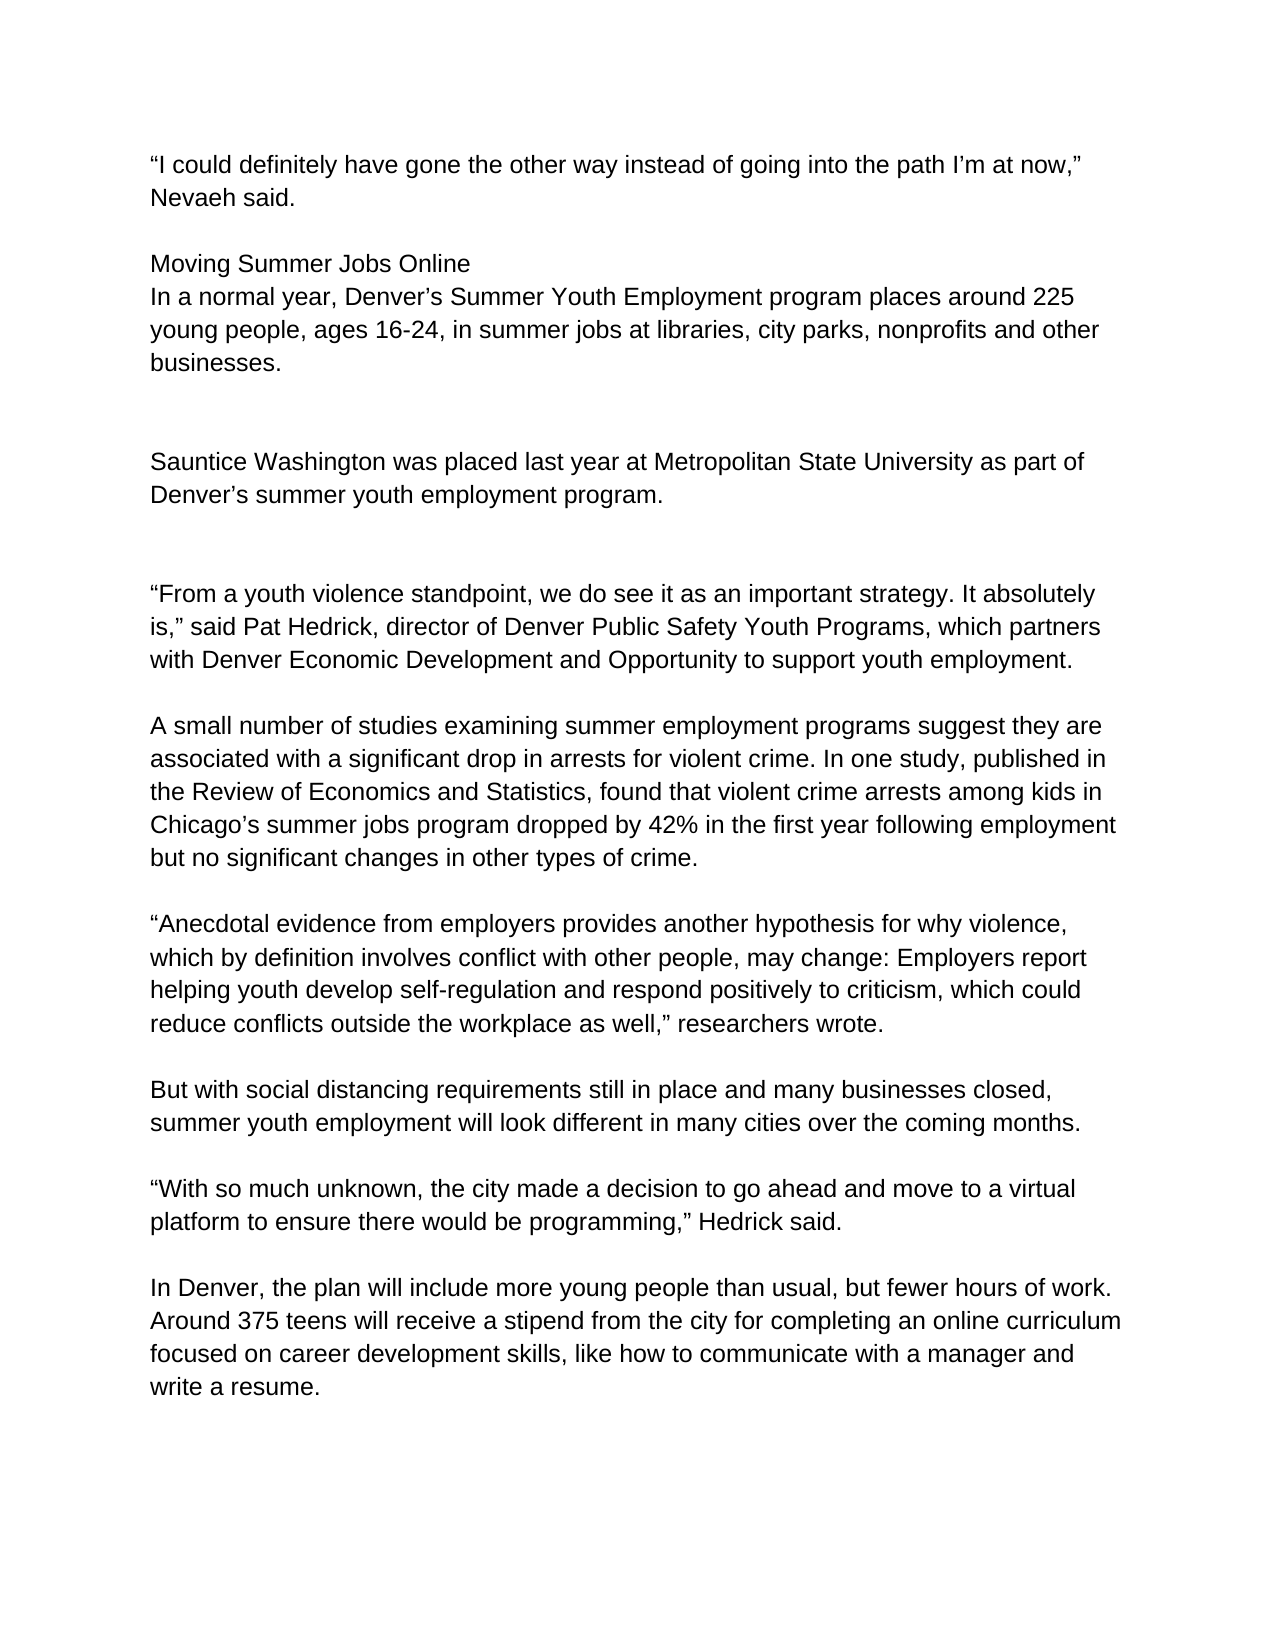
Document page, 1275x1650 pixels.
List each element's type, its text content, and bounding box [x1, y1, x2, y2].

text Moving Summer Jobs Online [150, 249, 1125, 278]
text But with social distancing requirements still in place and many businesses closed, summer youth employment will look different in many cities over the coming months. [150, 1074, 1125, 1136]
text “I could definitely have gone the other way instead of going into the path I’m at now,” Nevaeh said. [150, 150, 1125, 212]
text “From a youth violence standpoint, we do see it as an important strategy. It absolutely is,” said Pat Hedrick, director of Denver Public Safety Youth Programs, which partners with Denver Economic Development and Opportunity to support youth employment. [150, 579, 1125, 674]
text Sauntice Washington was placed last year at Metropolitan State University as part of Denver’s summer youth employment program. [150, 447, 1125, 509]
text A small number of studies examining summer employment programs suggest they are associated with a significant drop in arrests for violent crime. In one study, published in the Review of Economics and Statistics, found that violent crime arrests among kids in Chicago’s summer jobs program dropped by 42% in the first year following employment but no significant changes in other types of crime. [150, 711, 1125, 872]
text In Denver, the plan will include more young people than usual, but fewer hours of work. Around 375 teens will receive a stipend from the city for completing an online curriculum focused on career development skills, like how to communicate with a manager and write a resume. [150, 1273, 1125, 1401]
text “Anecdotal evidence from employers provides another hypothesis for why violence, which by definition involves conflict with other people, may change: Employers report helping youth develop self-regulation and respond positively to criticism, which could reduce conflicts outside the workplace as well,” researchers wrote. [150, 909, 1125, 1037]
text In a normal year, Denver’s Summer Youth Employment program places around 225 young people, ages 16-24, in summer jobs at libraries, city parks, nonprofits and other businesses. [150, 282, 1125, 377]
text “With so much unknown, the city made a decision to go ahead and move to a virtual platform to ensure there would be programming,” Hedrick said. [150, 1174, 1125, 1235]
